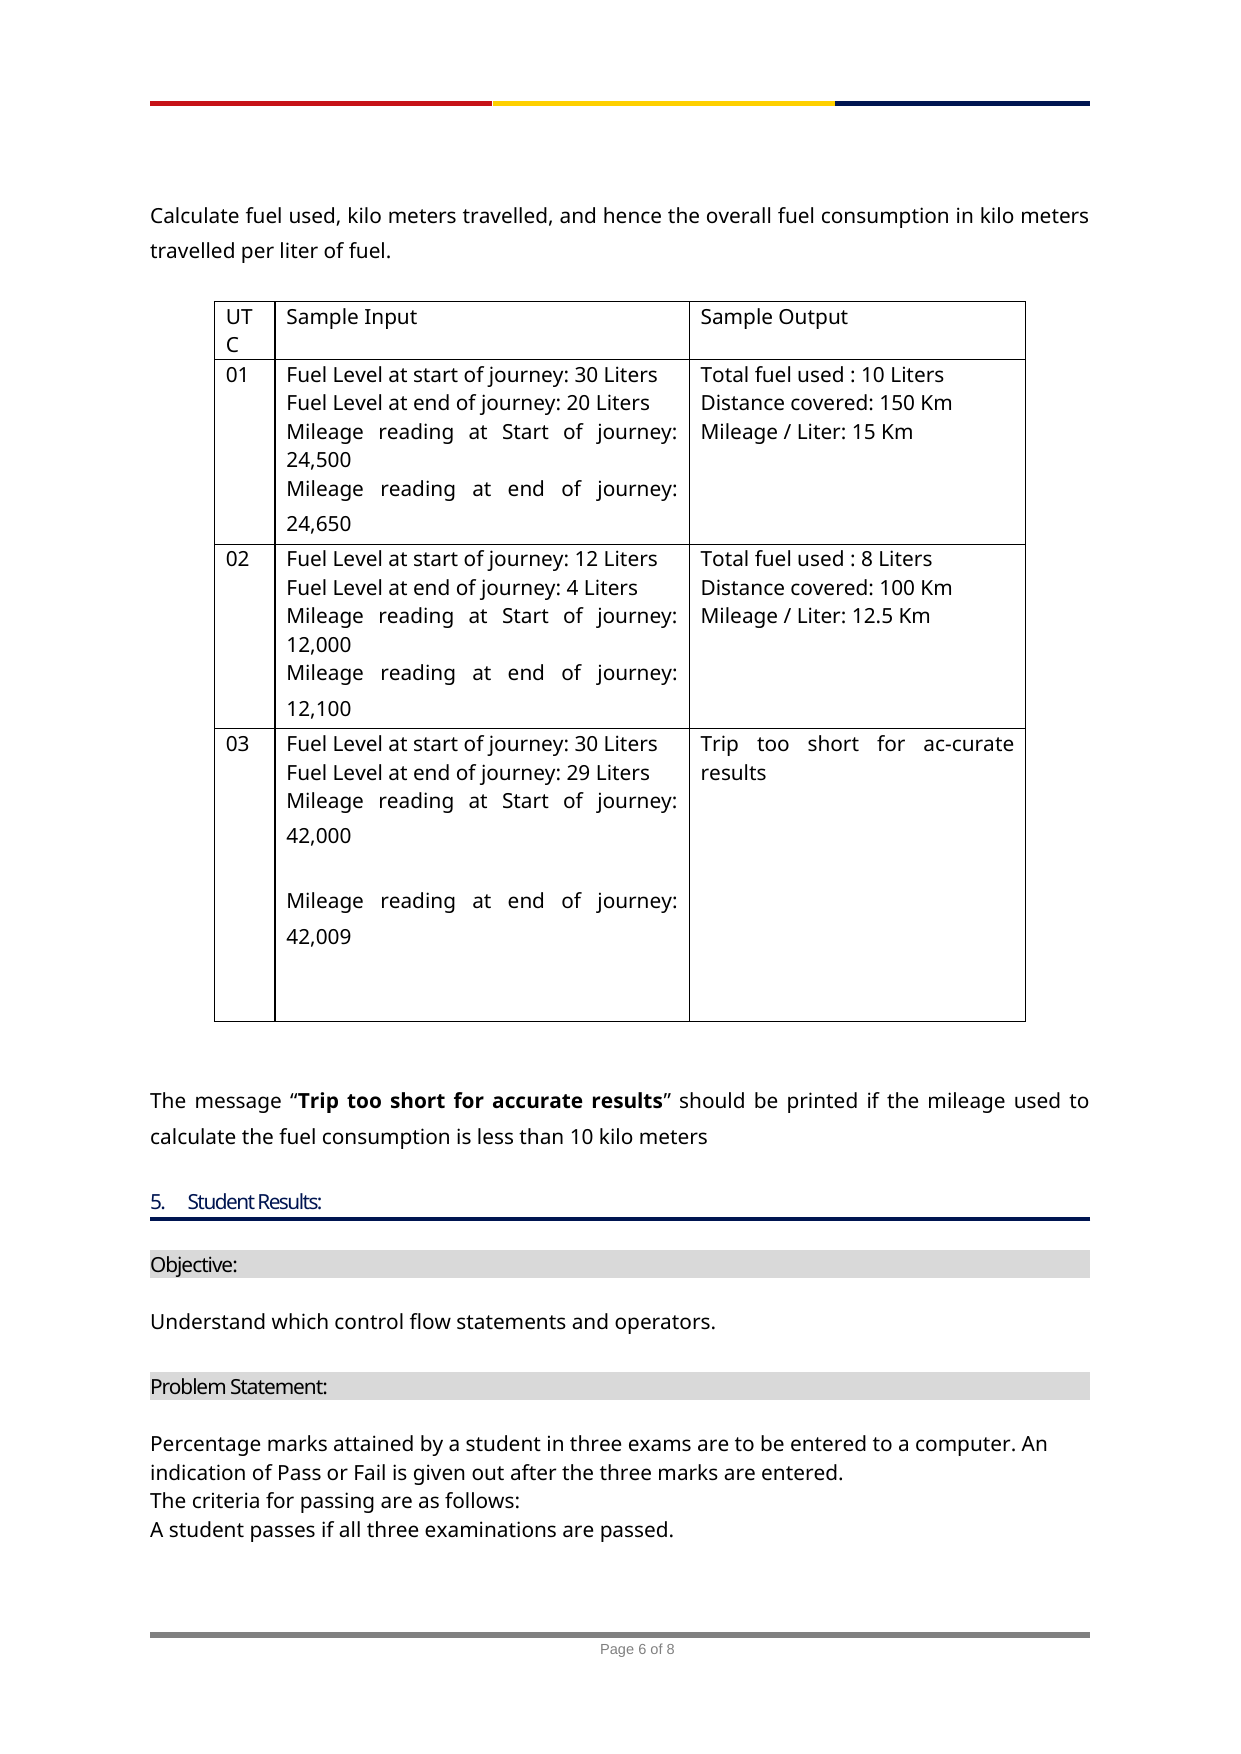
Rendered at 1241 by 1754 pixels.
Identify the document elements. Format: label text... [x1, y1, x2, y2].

table_cell Fuel Level at start of journey: 30 Liters Fuel Level at end of journey: 29 Liters Mileage reading at Start of journey: 42,000 Mileage reading at end of journey: 42,009 [276, 729, 689, 1021]
text Understand which control flow statements and operators. [150, 1307, 1090, 1336]
table_cell 03 [215, 729, 274, 1021]
text Calculate fuel used, kilo meters travelled, and hence the overall fuel consumption in kilo meters travelled per liter of fuel. [150, 201, 1090, 265]
table_cell 02 [215, 545, 274, 728]
text The criteria for passing are as follows: [150, 1486, 1090, 1515]
table_cell Fuel Level at start of journey: 12 Liters Fuel Level at end of journey: 4 Liters Mileage reading at Start of journey: 12,000 Mileage reading at end of journey: 12,100 [276, 545, 689, 728]
text The message “Trip too short for accurate results” should be printed if the mileage used to calculate the fuel consumption is less than 10 kilo meters [150, 1087, 1090, 1151]
table_header Sample Input [276, 302, 689, 359]
table_cell 01 [215, 360, 274, 543]
table_cell Total fuel used : 8 Liters Distance covered: 100 Km Mileage / Liter: 12.5 Km [690, 545, 1025, 728]
subtitle Student Results: [150, 1187, 1090, 1217]
subtitle Objective: [150, 1250, 1090, 1278]
text Percentage marks attained by a student in three exams are to be entered to a computer. An indication of Pass or Fail is given out after the three marks are entered. [150, 1429, 1090, 1486]
table_cell Trip too short for ac-curate results [690, 729, 1025, 1021]
table_cell Total fuel used : 10 Liters Distance covered: 150 Km Mileage / Liter: 15 Km [690, 360, 1025, 543]
table_header UTC [215, 302, 274, 359]
table_header Sample Output [690, 302, 1025, 359]
table_cell Fuel Level at start of journey: 30 Liters Fuel Level at end of journey: 20 Liters Mileage reading at Start of journey: 24,500 Mileage reading at end of journey: 24,650 [276, 360, 689, 543]
text A student passes if all three examinations are passed. [150, 1515, 1090, 1543]
subtitle Problem Statement: [150, 1372, 1090, 1400]
